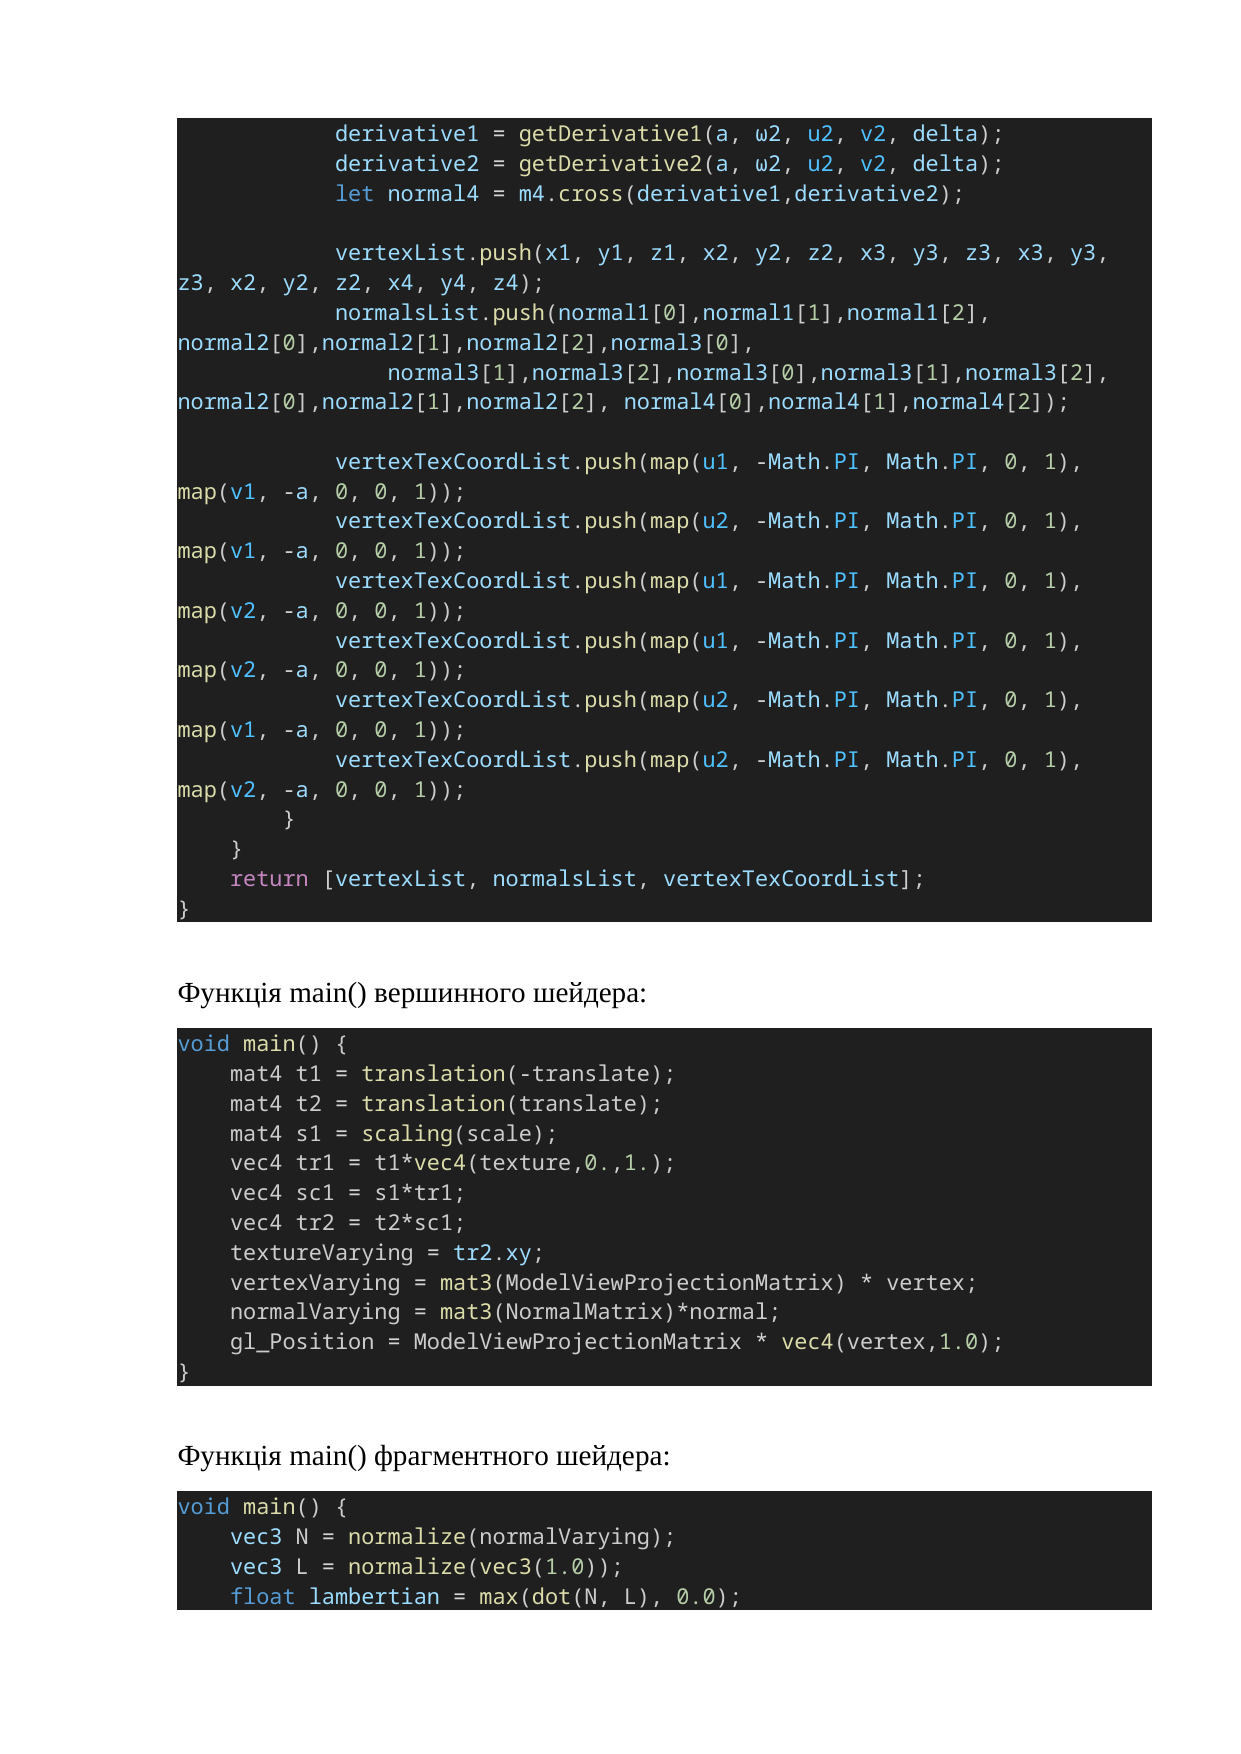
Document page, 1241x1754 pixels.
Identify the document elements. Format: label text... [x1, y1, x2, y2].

text vertexList.push(x1, y1, z1, x2, y2, z2, x3, y3, z3, x3, y3, z3, x2, y2, z2, x4, y4, z4); [177, 237, 1152, 297]
text float lambertian = max(dot(N, L), 0.0); [177, 1581, 1152, 1610]
text textureVarying = tr2.xy; [177, 1237, 1152, 1266]
text vertexTexCoordList.push(map(u2, -Math.PI, Math.PI, 0, 1), map(v2, -a, 0, 0, 1)); [177, 744, 1152, 803]
text } [177, 1356, 1152, 1386]
text return [vertexList, normalsList, vertexTexCoordList]; [177, 863, 1152, 893]
text vertexTexCoordList.push(map(u2, -Math.PI, Math.PI, 0, 1), map(v1, -a, 0, 0, 1)); [177, 684, 1152, 744]
text mat4 t2 = translation(translate); [177, 1088, 1152, 1117]
text vertexVarying = mat3(ModelViewProjectionMatrix) * vertex; [177, 1266, 1152, 1296]
text normalVarying = mat3(NormalMatrix)*normal; [177, 1296, 1152, 1326]
text vertexTexCoordList.push(map(u2, -Math.PI, Math.PI, 0, 1), map(v1, -a, 0, 0, 1)); [177, 505, 1152, 565]
text mat4 s1 = scaling(scale); [177, 1117, 1152, 1147]
text vertexTexCoordList.push(map(u1, -Math.PI, Math.PI, 0, 1), map(v1, -a, 0, 0, 1)); [177, 446, 1152, 505]
text } [177, 833, 1152, 863]
text derivative1 = getDerivative1(a, ω2, u2, v2, delta); [177, 118, 1152, 148]
text vertexTexCoordList.push(map(u1, -Math.PI, Math.PI, 0, 1), map(v2, -a, 0, 0, 1)); [177, 565, 1152, 624]
text vertexTexCoordList.push(map(u1, -Math.PI, Math.PI, 0, 1), map(v2, -a, 0, 0, 1)); [177, 624, 1152, 684]
text vec4 sc1 = s1*tr1; [177, 1177, 1152, 1207]
text vec3 L = normalize(vec3(1.0)); [177, 1551, 1152, 1581]
text } [177, 893, 1152, 922]
text normalsList.push(normal1[0],normal1[1],normal1[2], normal2[0],normal2[1],normal2[2],normal3[0], [177, 297, 1152, 356]
text gl_Position = ModelViewProjectionMatrix * vec4(vertex,1.0); [177, 1326, 1152, 1356]
text vec4 tr1 = t1*vec4(texture,0.,1.); [177, 1147, 1152, 1177]
text void main() { [177, 1028, 1152, 1058]
text vec3 N = normalize(normalVarying); [177, 1521, 1152, 1551]
text let normal4 = m4.cross(derivative1,derivative2); [177, 178, 1152, 207]
text mat4 t1 = translation(-translate); [177, 1058, 1152, 1088]
text vec4 tr2 = t2*sc1; [177, 1207, 1152, 1237]
text Функція main() вершинного шейдера: [177, 975, 1152, 1009]
text normal3[1],normal3[2],normal3[0],normal3[1],normal3[2], normal2[0],normal2[1],normal2[2], normal4[0],normal4[1],normal4[2]); [177, 356, 1152, 416]
text } [177, 803, 1152, 833]
text void main() { [177, 1491, 1152, 1521]
text derivative2 = getDerivative2(a, ω2, u2, v2, delta); [177, 148, 1152, 178]
text Функція main() фрагментного шейдера: [177, 1438, 1152, 1472]
